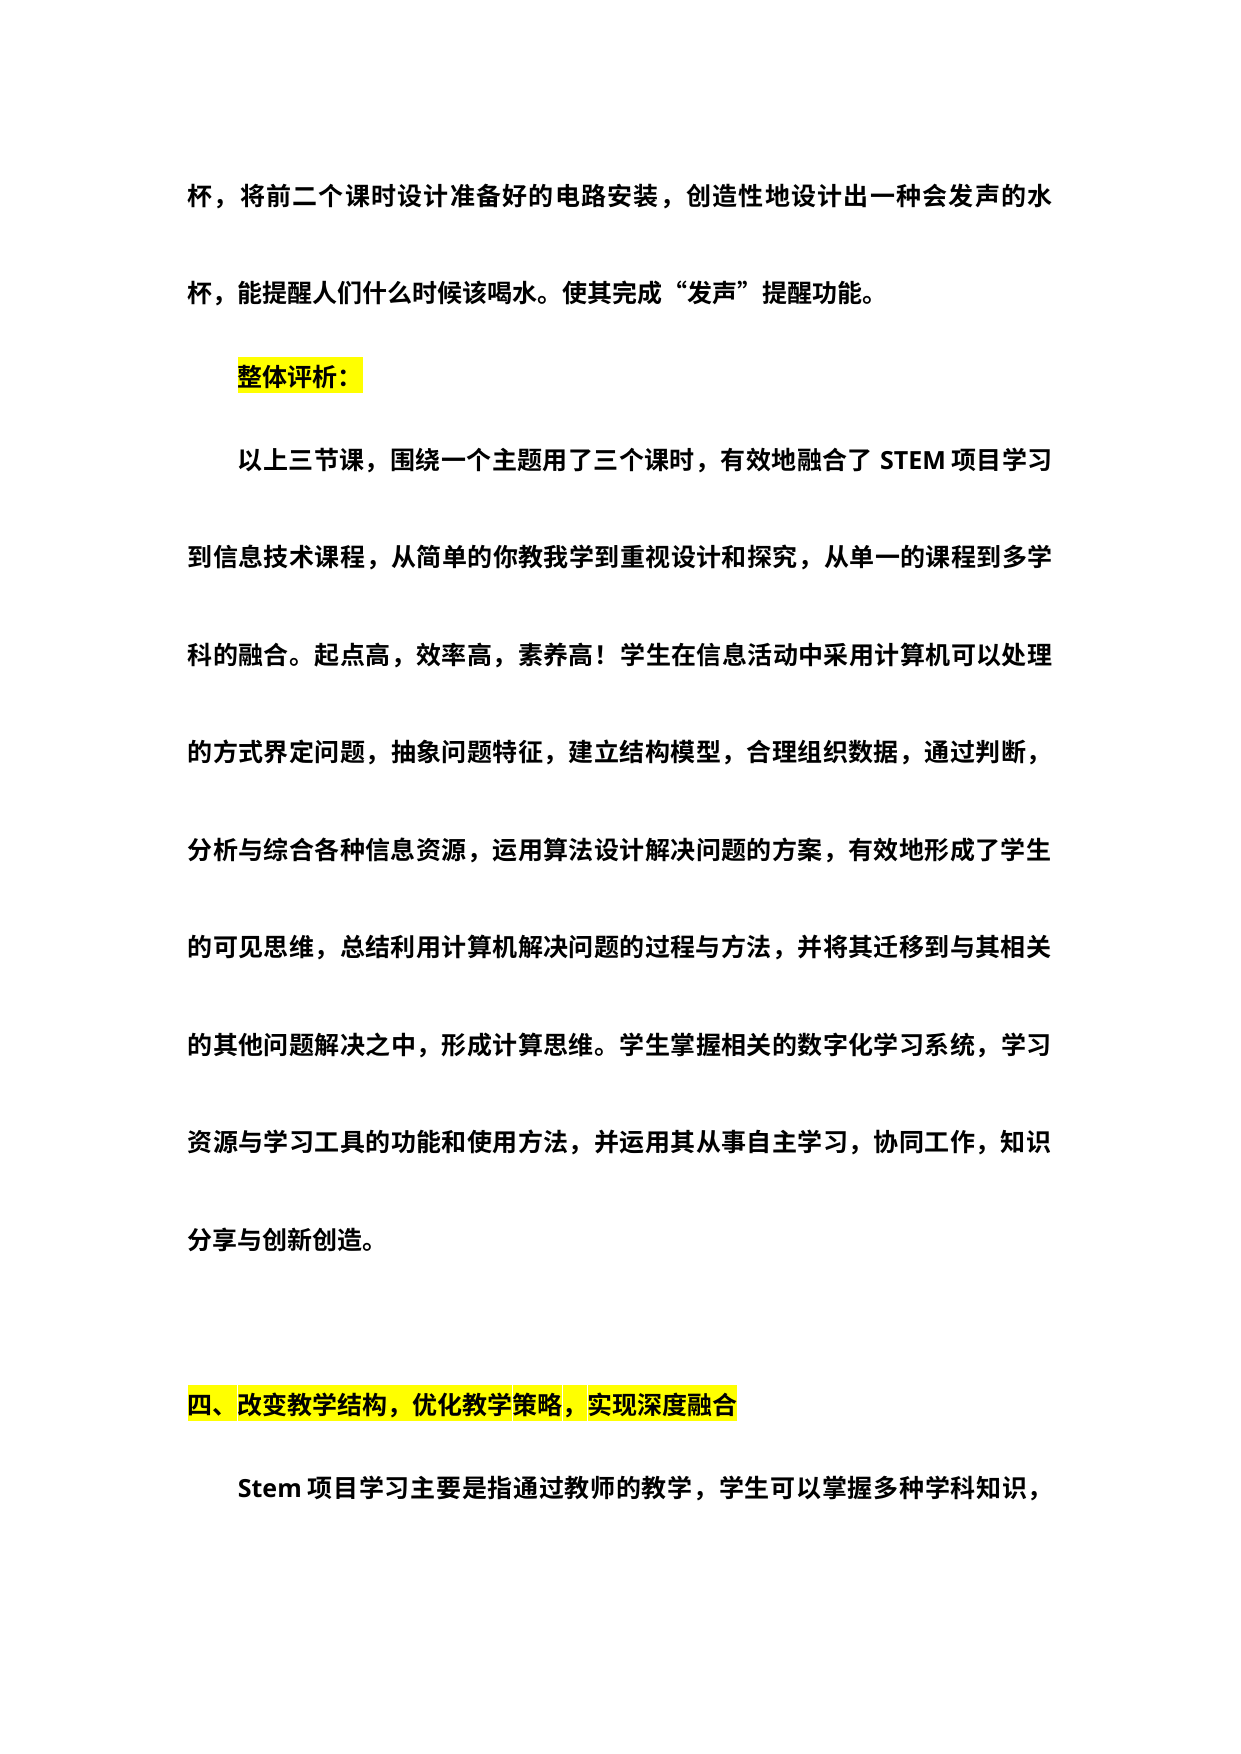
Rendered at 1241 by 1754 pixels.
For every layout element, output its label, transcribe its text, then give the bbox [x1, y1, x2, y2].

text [187, 162, 1053, 324]
text 以上三节课，围绕一个主题用了三个课时，有效地融合了STEM项目学习到信息技术课程，从简单的你教我学到重视设计和探究，从单一的课程到多学科的融合。起点高，效率高，素养高！学生在信息活动中采用计算机可以处理的方式界定问题，抽象问题特征，建立结构模型，合理组织数据，通过判断，分析与综合各种信息资源，运用算法设计解决问题的方案，有效地形成了学生的可见思维，总结利用计算机解决问题的过程与方法，并将其迁移到与其相关的其他问题解决之中，形成计算思维。学生掌握相关的数字化学习系统，学习资源与学习工具的功能和使用方法，并运用其从事自主学习，协同工作，知识分享与创新创造。 [187, 426, 1053, 1271]
list 四、改变教学结构，优化教学策略，实现深度融合 [187, 1371, 1053, 1436]
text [187, 1454, 1053, 1519]
text 整体评析： [187, 343, 1053, 408]
